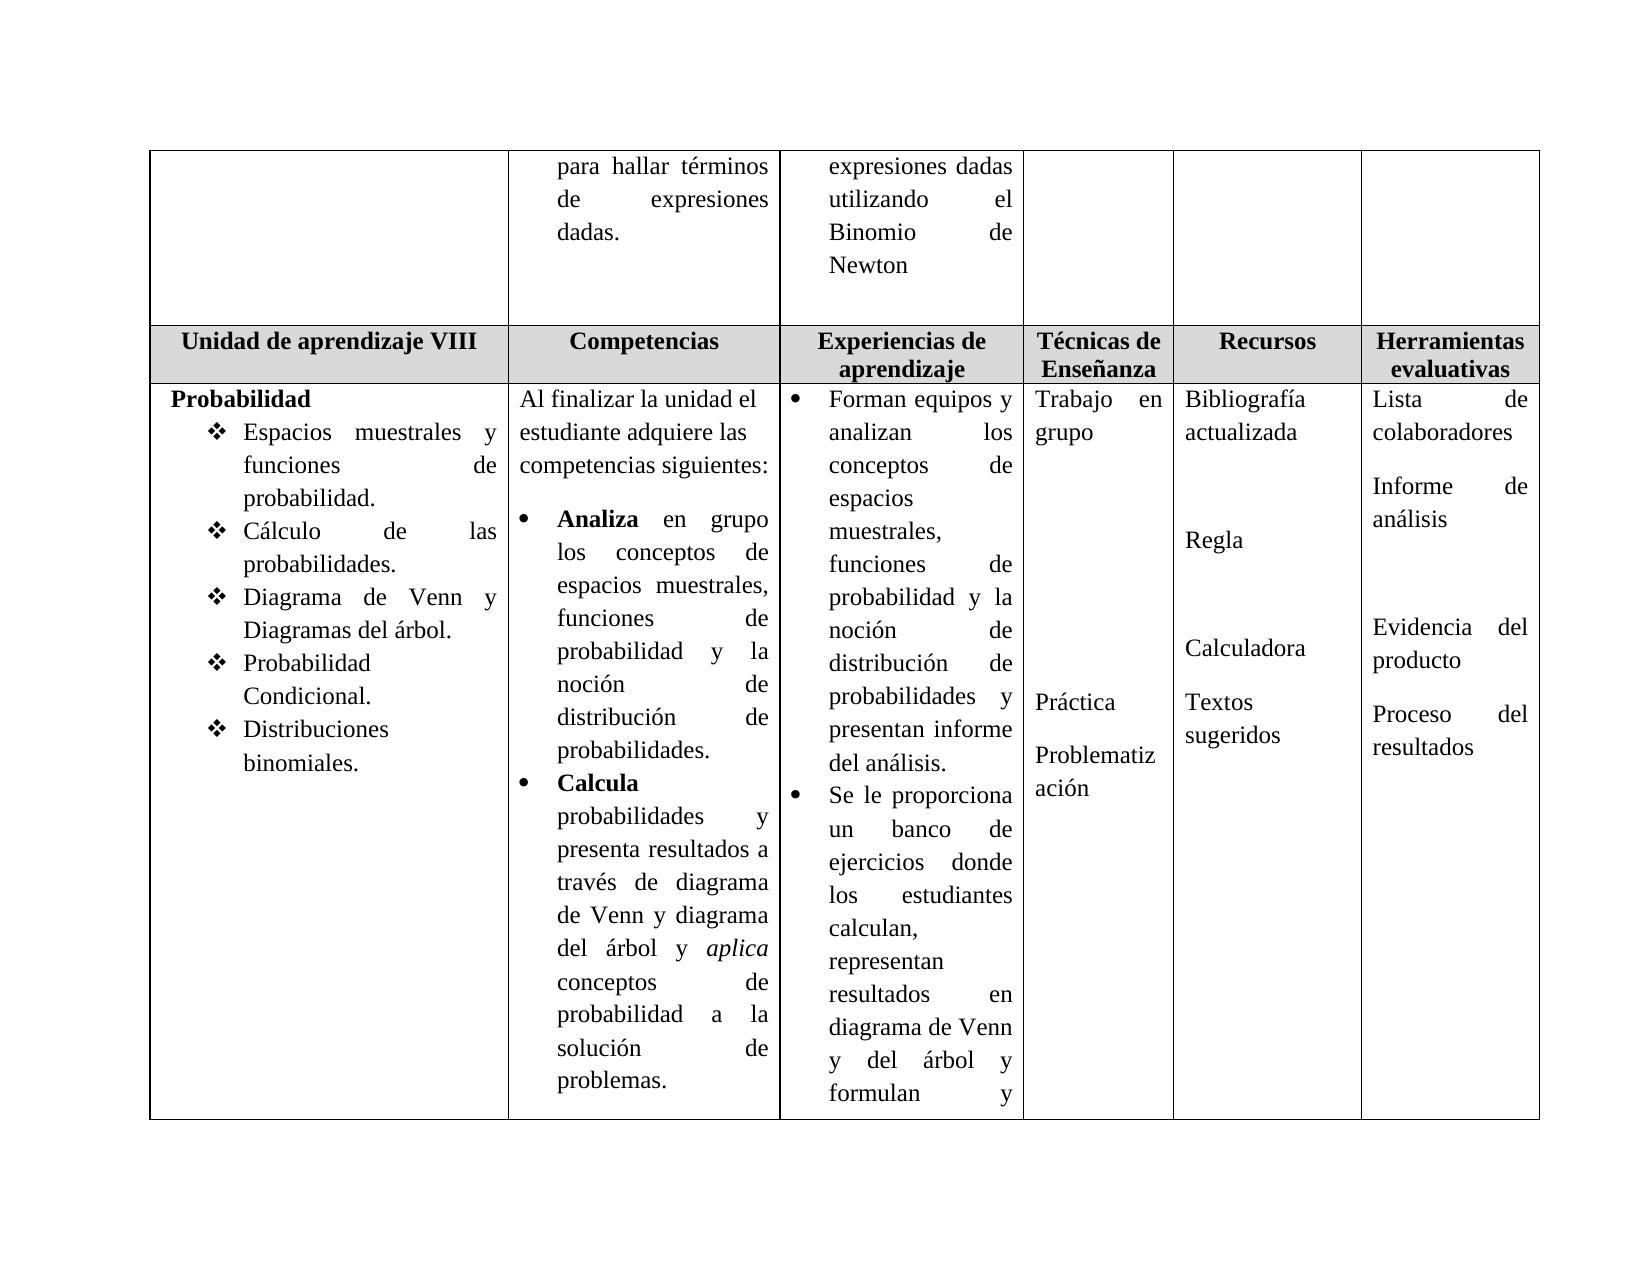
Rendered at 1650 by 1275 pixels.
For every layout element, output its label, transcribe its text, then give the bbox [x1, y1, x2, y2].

table_cell [1174, 151, 1361, 325]
table_cell Técnicas de Enseñanza [1024, 326, 1173, 383]
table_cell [509, 151, 779, 325]
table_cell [151, 151, 508, 325]
table_cell Recursos [1174, 326, 1361, 383]
table_cell Competencias [509, 326, 779, 383]
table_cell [509, 384, 779, 1119]
table_cell Unidad de aprendizaje VIII [151, 326, 508, 383]
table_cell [1362, 384, 1539, 1119]
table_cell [1024, 384, 1173, 1119]
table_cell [781, 151, 1023, 325]
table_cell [781, 384, 1023, 1119]
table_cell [1362, 151, 1539, 325]
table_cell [1174, 384, 1361, 1119]
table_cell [151, 384, 508, 1119]
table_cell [1024, 151, 1173, 325]
table_cell Experiencias de aprendizaje [781, 326, 1023, 383]
table_cell Herramientas evaluativas [1362, 326, 1539, 383]
